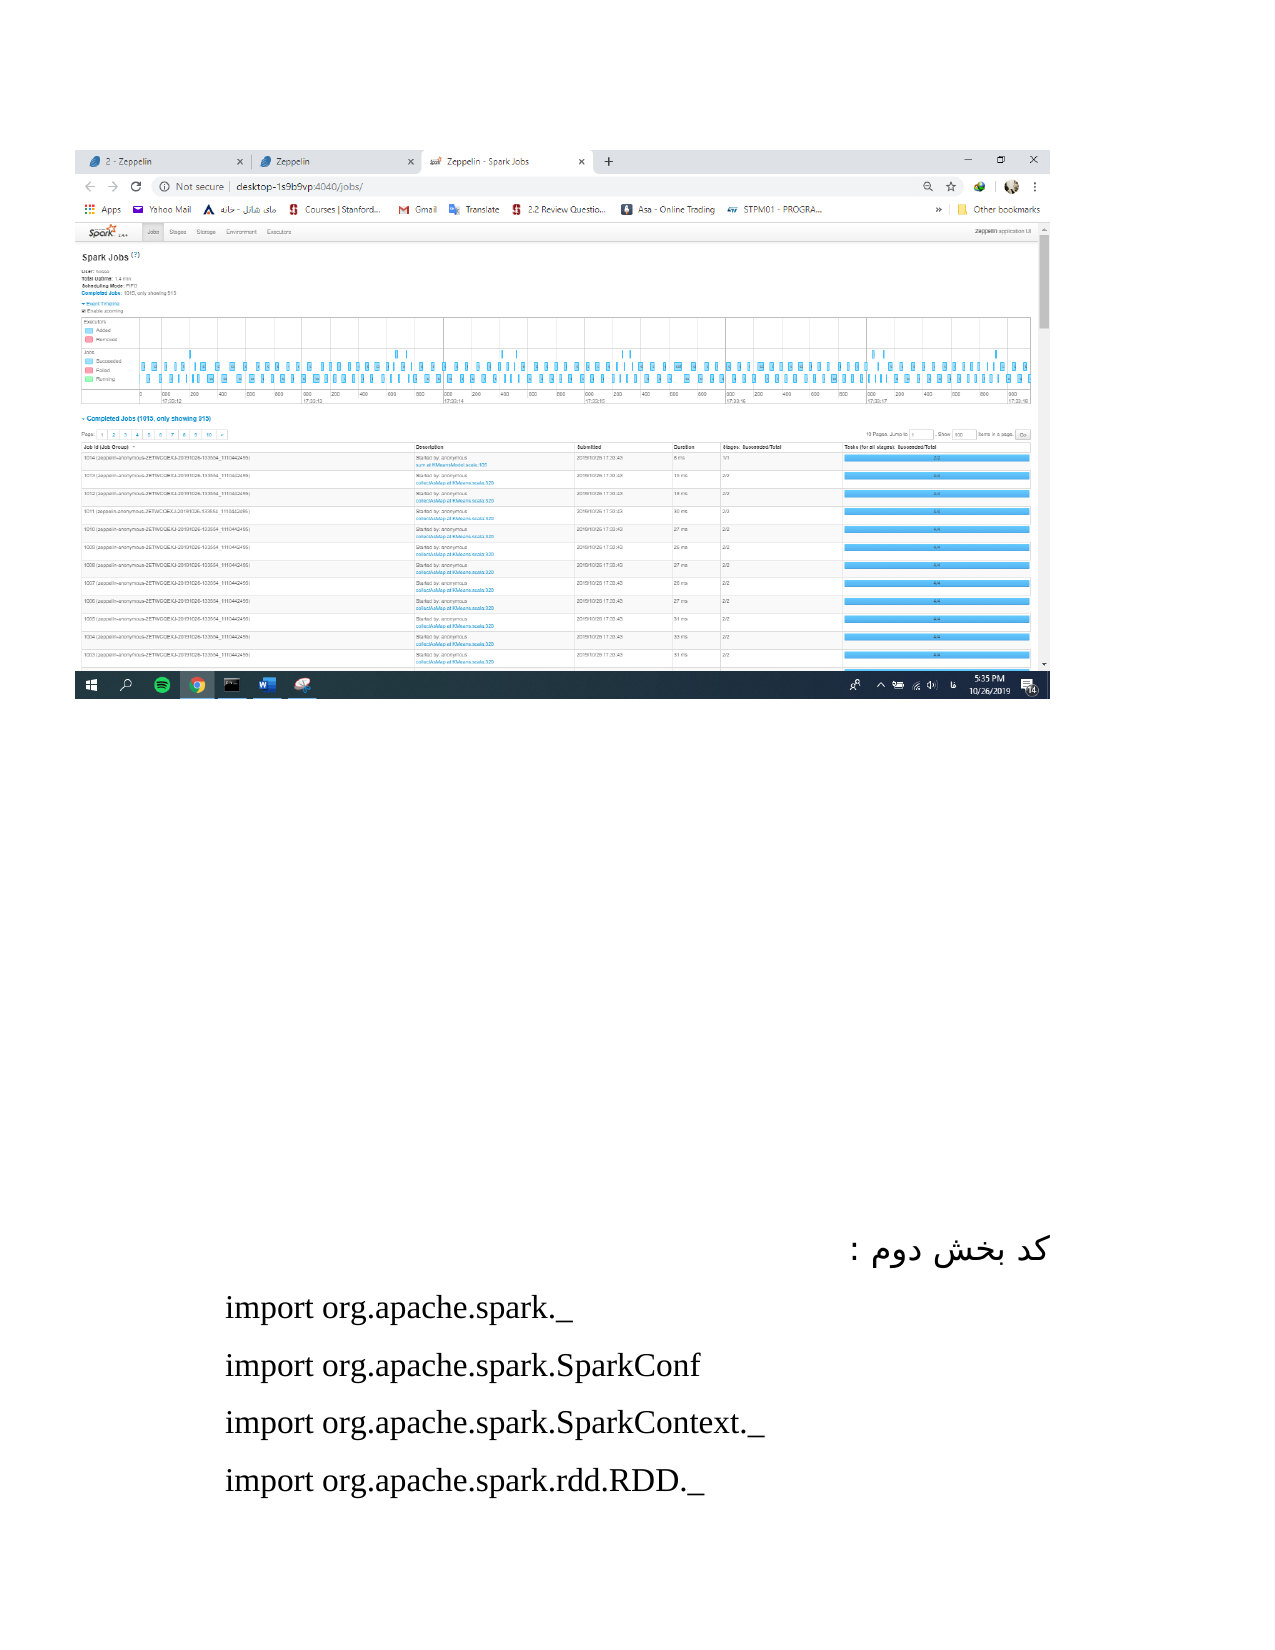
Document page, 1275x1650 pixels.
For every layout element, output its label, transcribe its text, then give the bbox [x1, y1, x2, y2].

list import org.apache.spark.SparkConf [225, 1345, 1125, 1384]
list import org.apache.spark.rdd.RDD._ [225, 1460, 1125, 1499]
picture [75, 150, 1050, 699]
list کد بخش دوم : [150, 1229, 1050, 1268]
list import org.apache.spark.SparkContext._ [225, 1403, 1125, 1441]
list import org.apache.spark._ [225, 1288, 1125, 1326]
